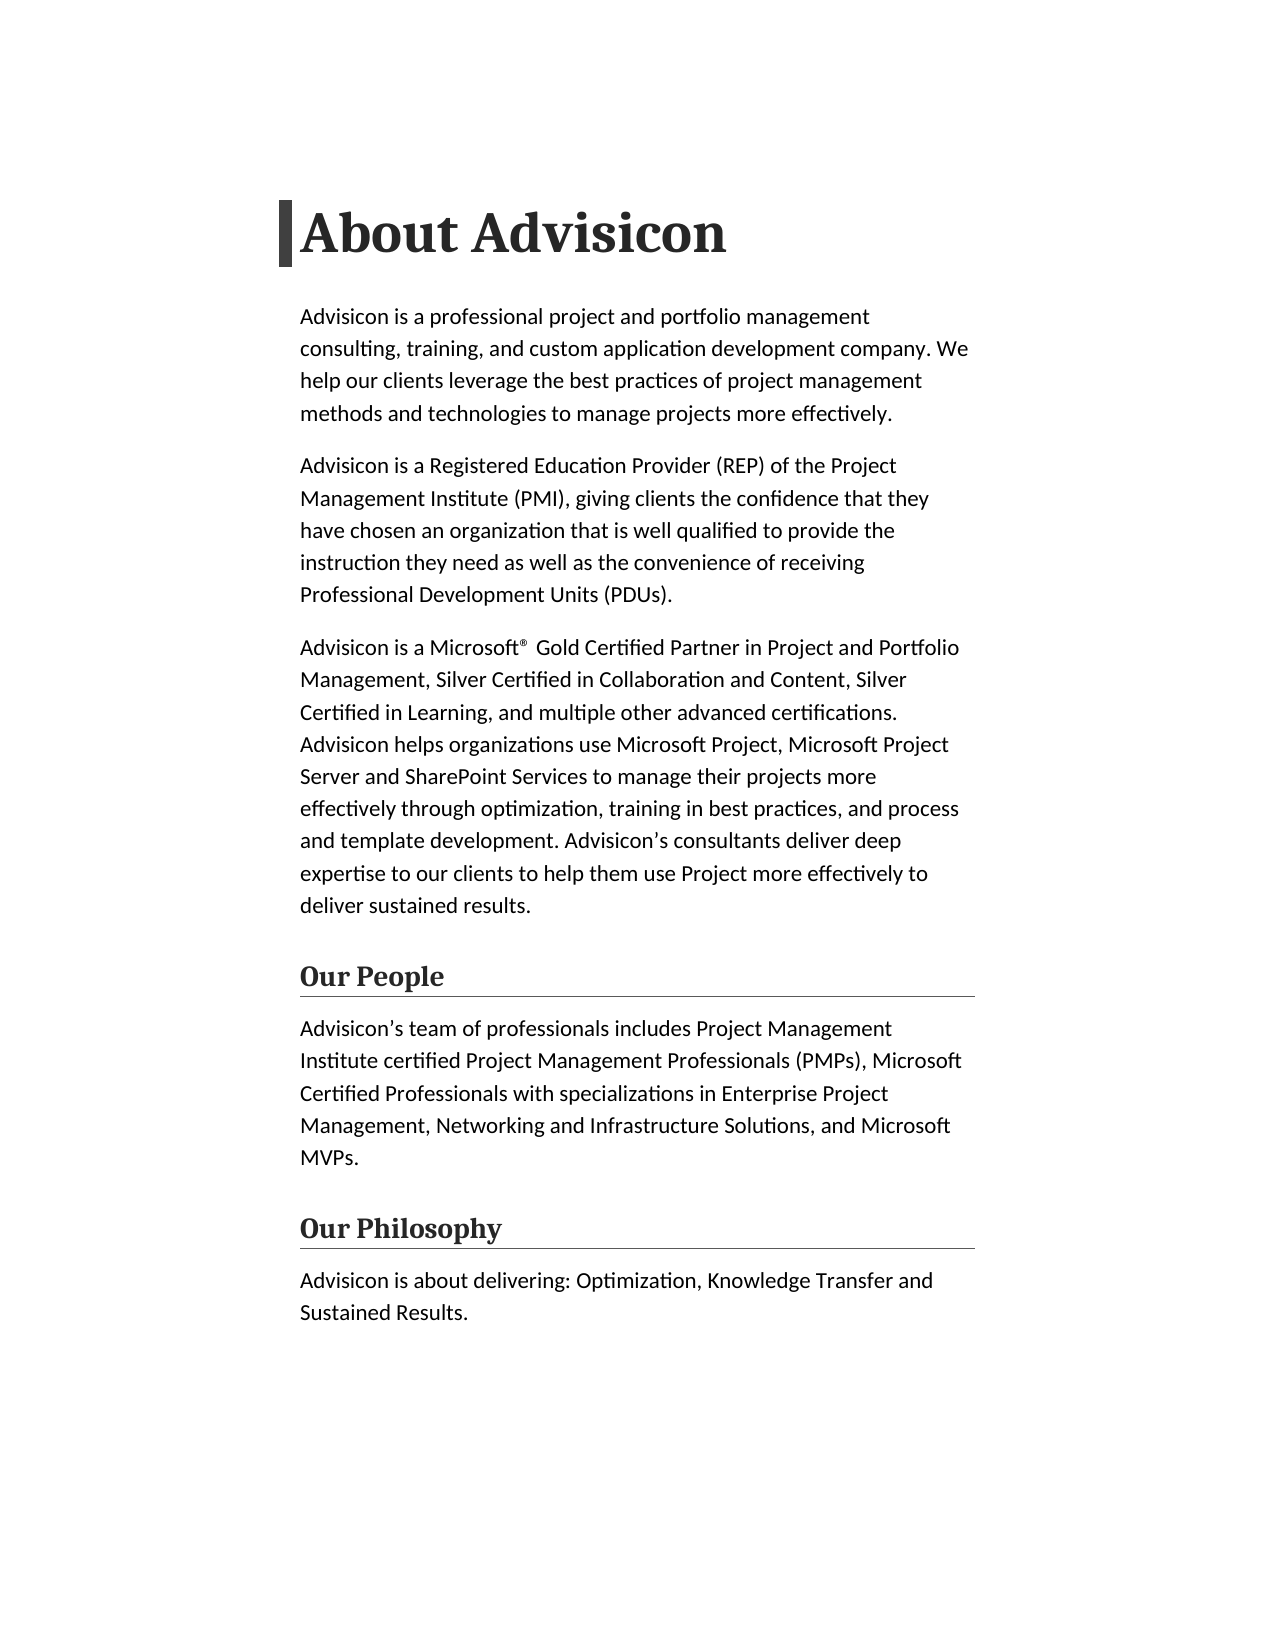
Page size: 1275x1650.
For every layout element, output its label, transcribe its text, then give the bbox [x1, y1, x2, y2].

subtitle About Advisicon [292, 200, 975, 267]
text Advisicon is a Microsoft® Gold Certified Partner in Project and Portfolio Management, Silver Certified in Collaboration and Content, Silver Certified in Learning, and multiple other advanced certifications. Advisicon helps organizations use Microsoft Project, Microsoft Project Server and SharePoint Services to manage their projects more effectively through optimization, training in best practices, and process and template development. Advisicon’s consultants deliver deep expertise to our clients to help them use Project more effectively to deliver sustained results. [300, 633, 975, 919]
subtitle Our Philosophy [300, 1213, 975, 1248]
text Advisicon’s team of professionals includes Project Management Institute certified Project Management Professionals (PMPs), Microsoft Certified Professionals with specializations in Enterprise Project Management, Networking and Infrastructure Solutions, and Microsoft MVPs. [300, 1014, 975, 1171]
subtitle Our People [300, 961, 975, 996]
text Advisicon is a Registered Education Provider (REP) of the Project Management Institute (PMI), giving clients the confidence that they have chosen an organization that is well qualified to provide the instruction they need as well as the convenience of receiving Professional Development Units (PDUs). [300, 452, 975, 608]
text Advisicon is a professional project and portfolio management consulting, training, and custom application development company. We help our clients leverage the best practices of project management methods and technologies to manage projects more effectively. [300, 302, 975, 427]
text Advisicon is about delivering: Optimization, Knowledge Transfer and Sustained Results. [300, 1266, 975, 1327]
